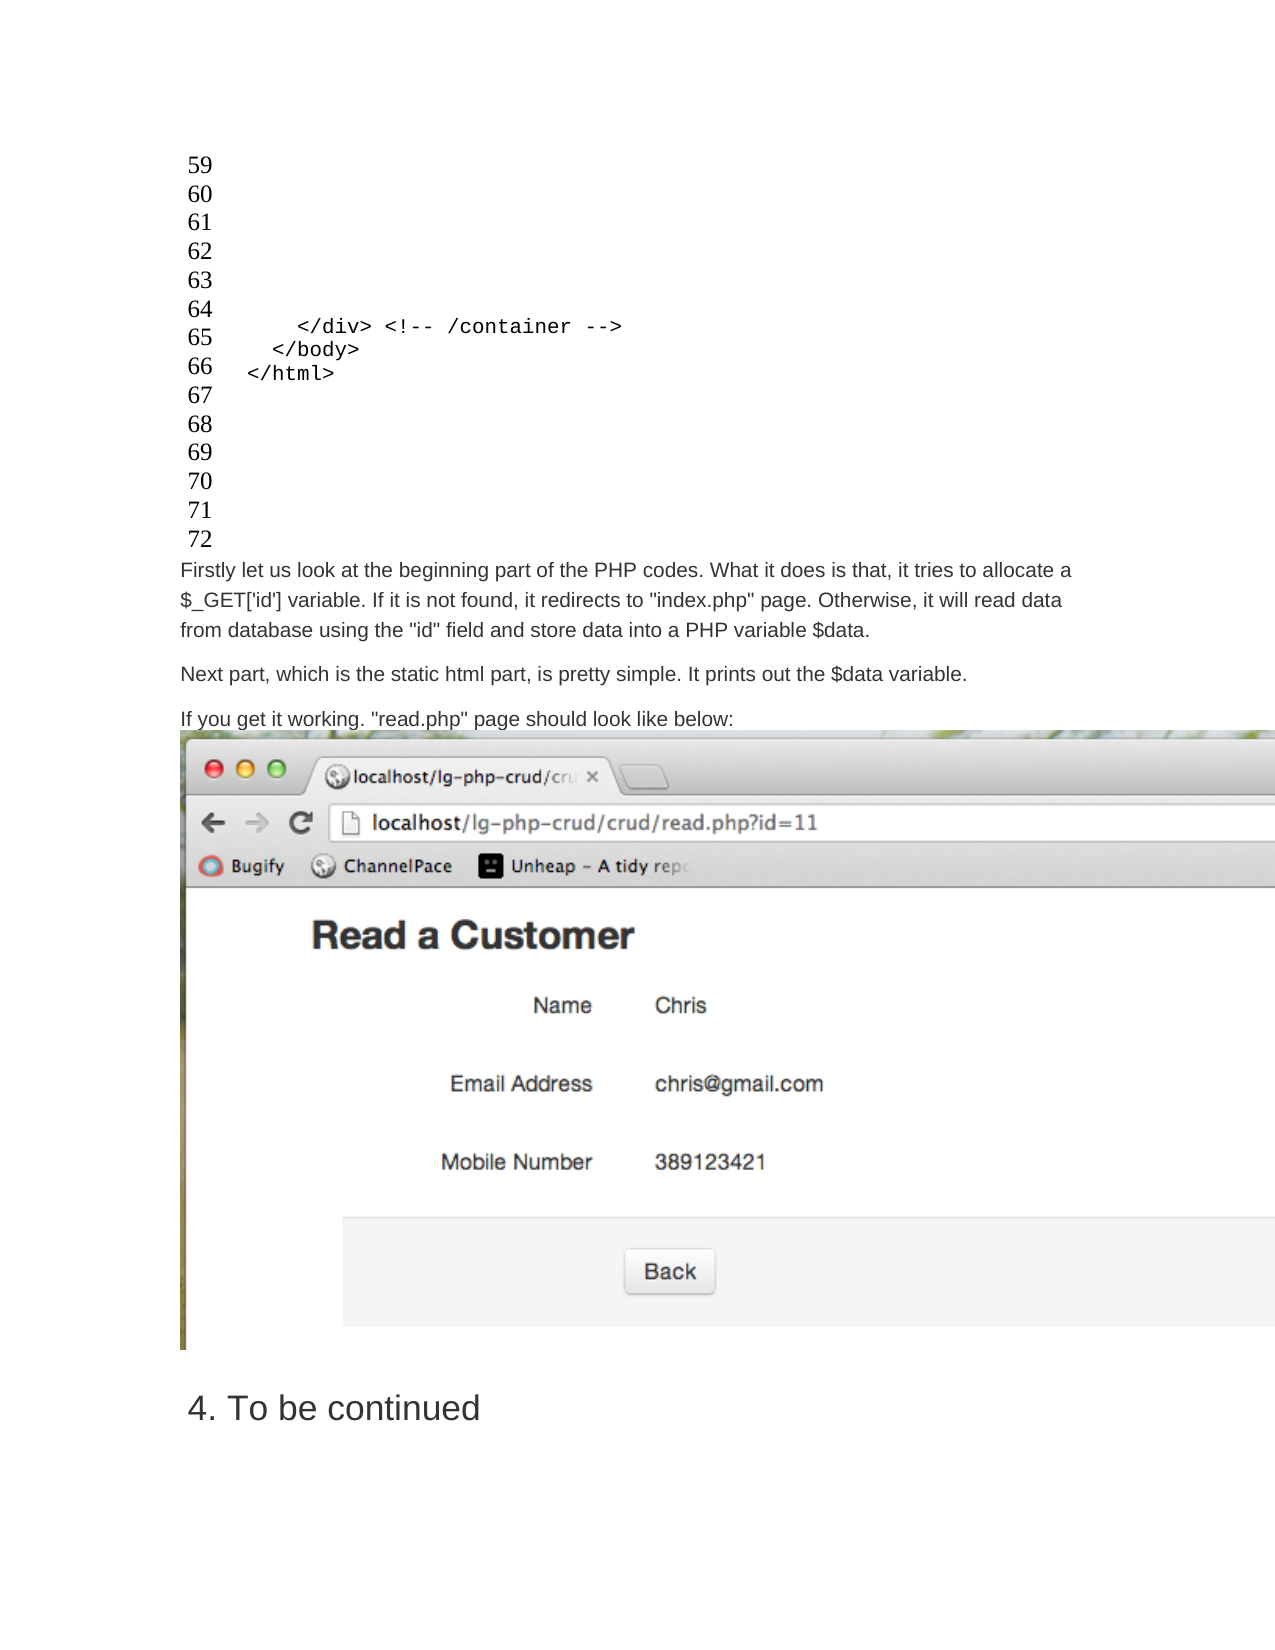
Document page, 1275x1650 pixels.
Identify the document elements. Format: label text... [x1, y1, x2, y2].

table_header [247, 150, 1232, 552]
text Next part, which is the static html part, is pretty simple. It prints out the $data variable. [180, 656, 1087, 686]
picture [180, 730, 1275, 1350]
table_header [188, 150, 247, 552]
text If you get it working. "read.php" page should look like below: [180, 701, 1087, 730]
text 4. To be continued [187, 1387, 1087, 1428]
text Firstly let us look at the beginning part of the PHP codes. What it does is that, it tries to allocate a $_GET['id'] variable. If it is not found, it redirects to "index.php" page. Otherwise, it will read data from database using the "id" field and store data into a PHP variable $data. [180, 552, 1087, 642]
